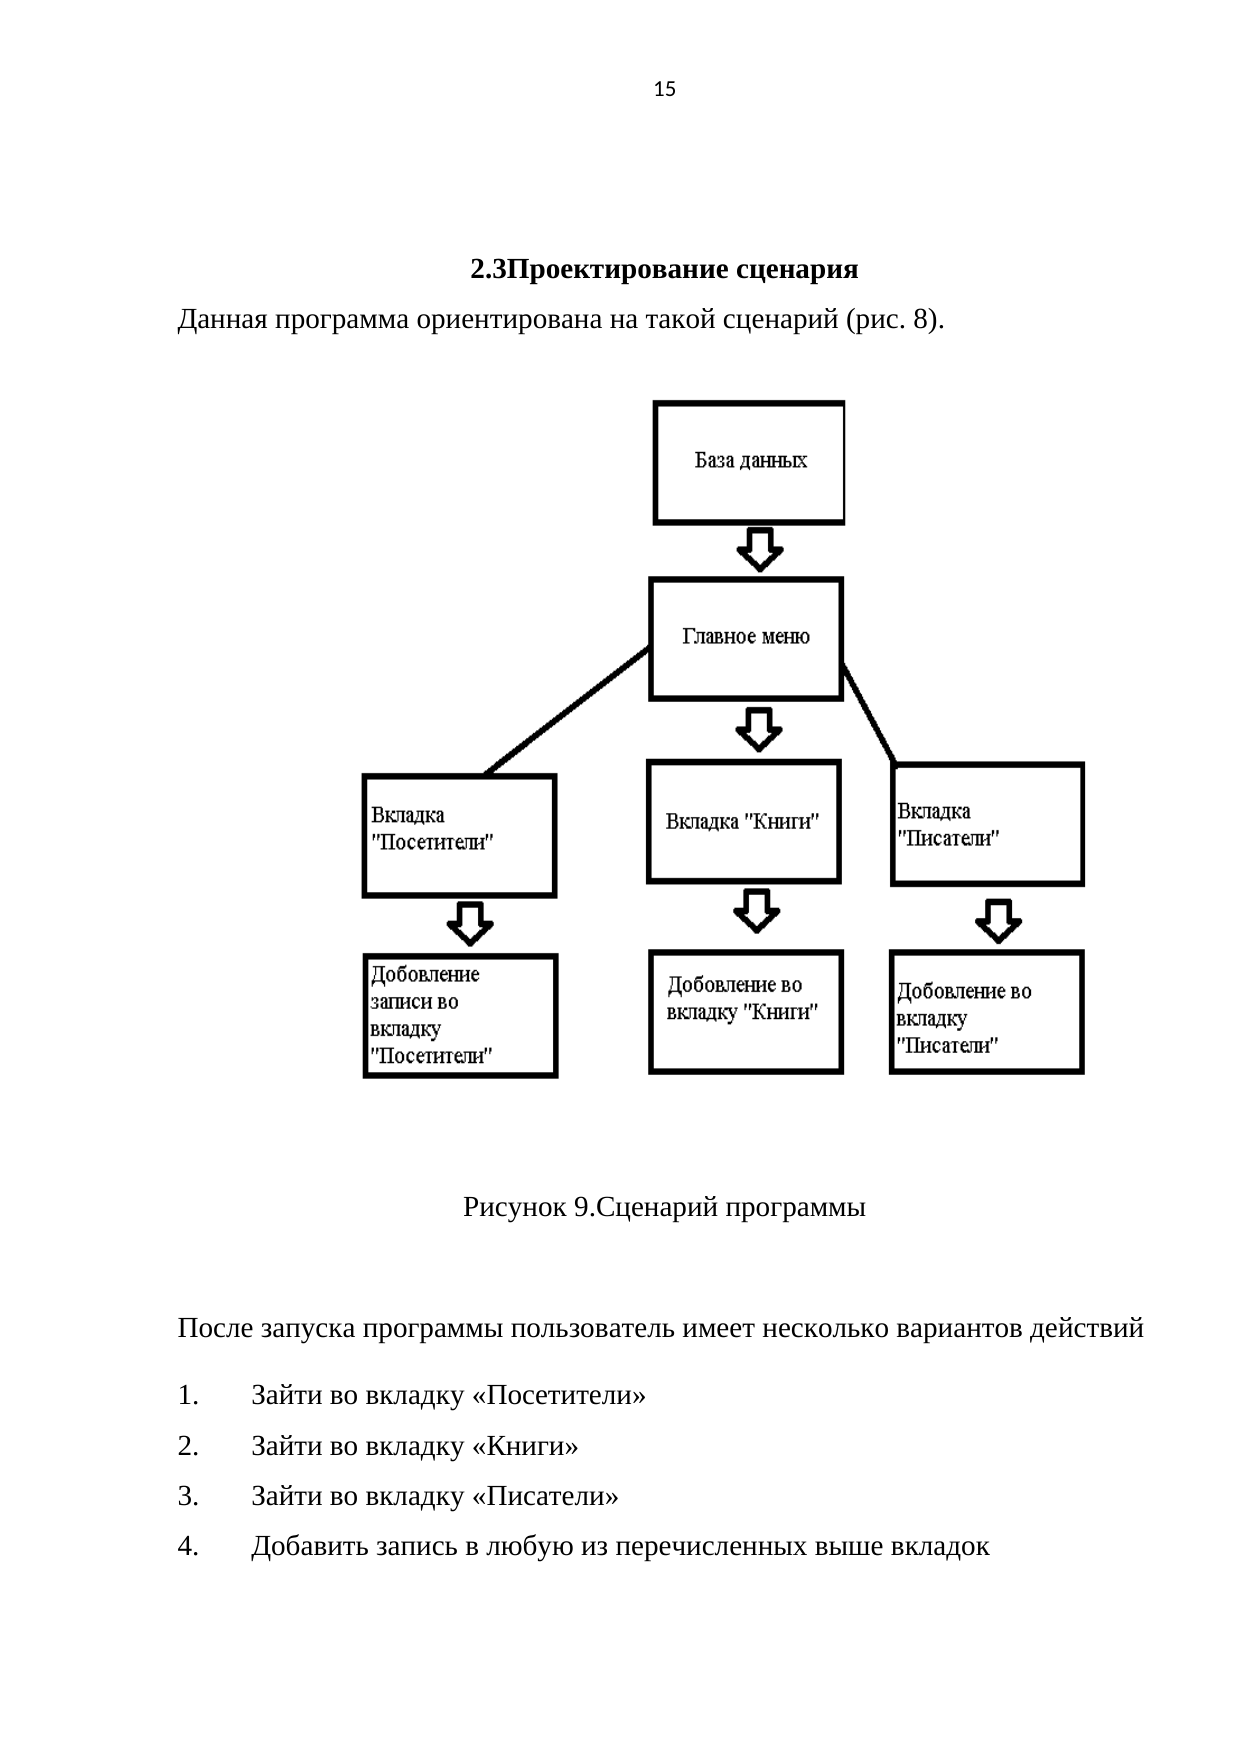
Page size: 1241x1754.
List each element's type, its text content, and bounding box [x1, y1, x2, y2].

text После запуска программы пользователь имеет несколько вариантов действий [177, 1311, 1152, 1344]
list Зайти во вкладку «Писатели» [177, 1478, 1152, 1512]
text Рисунок 9.Сценарий программы [177, 1189, 1152, 1223]
subtitle 2.3Проектирование сценария [177, 251, 1152, 285]
text Данная программа ориентирована на такой сценарий (рис. 8). [177, 302, 1152, 335]
list Добавить запись в любую из перечисленных выше вкладок [177, 1528, 1152, 1562]
list Зайти во вкладку «Посетители» [177, 1377, 1152, 1411]
list Зайти во вкладку «Книги» [177, 1428, 1152, 1461]
picture [243, 351, 1086, 1176]
